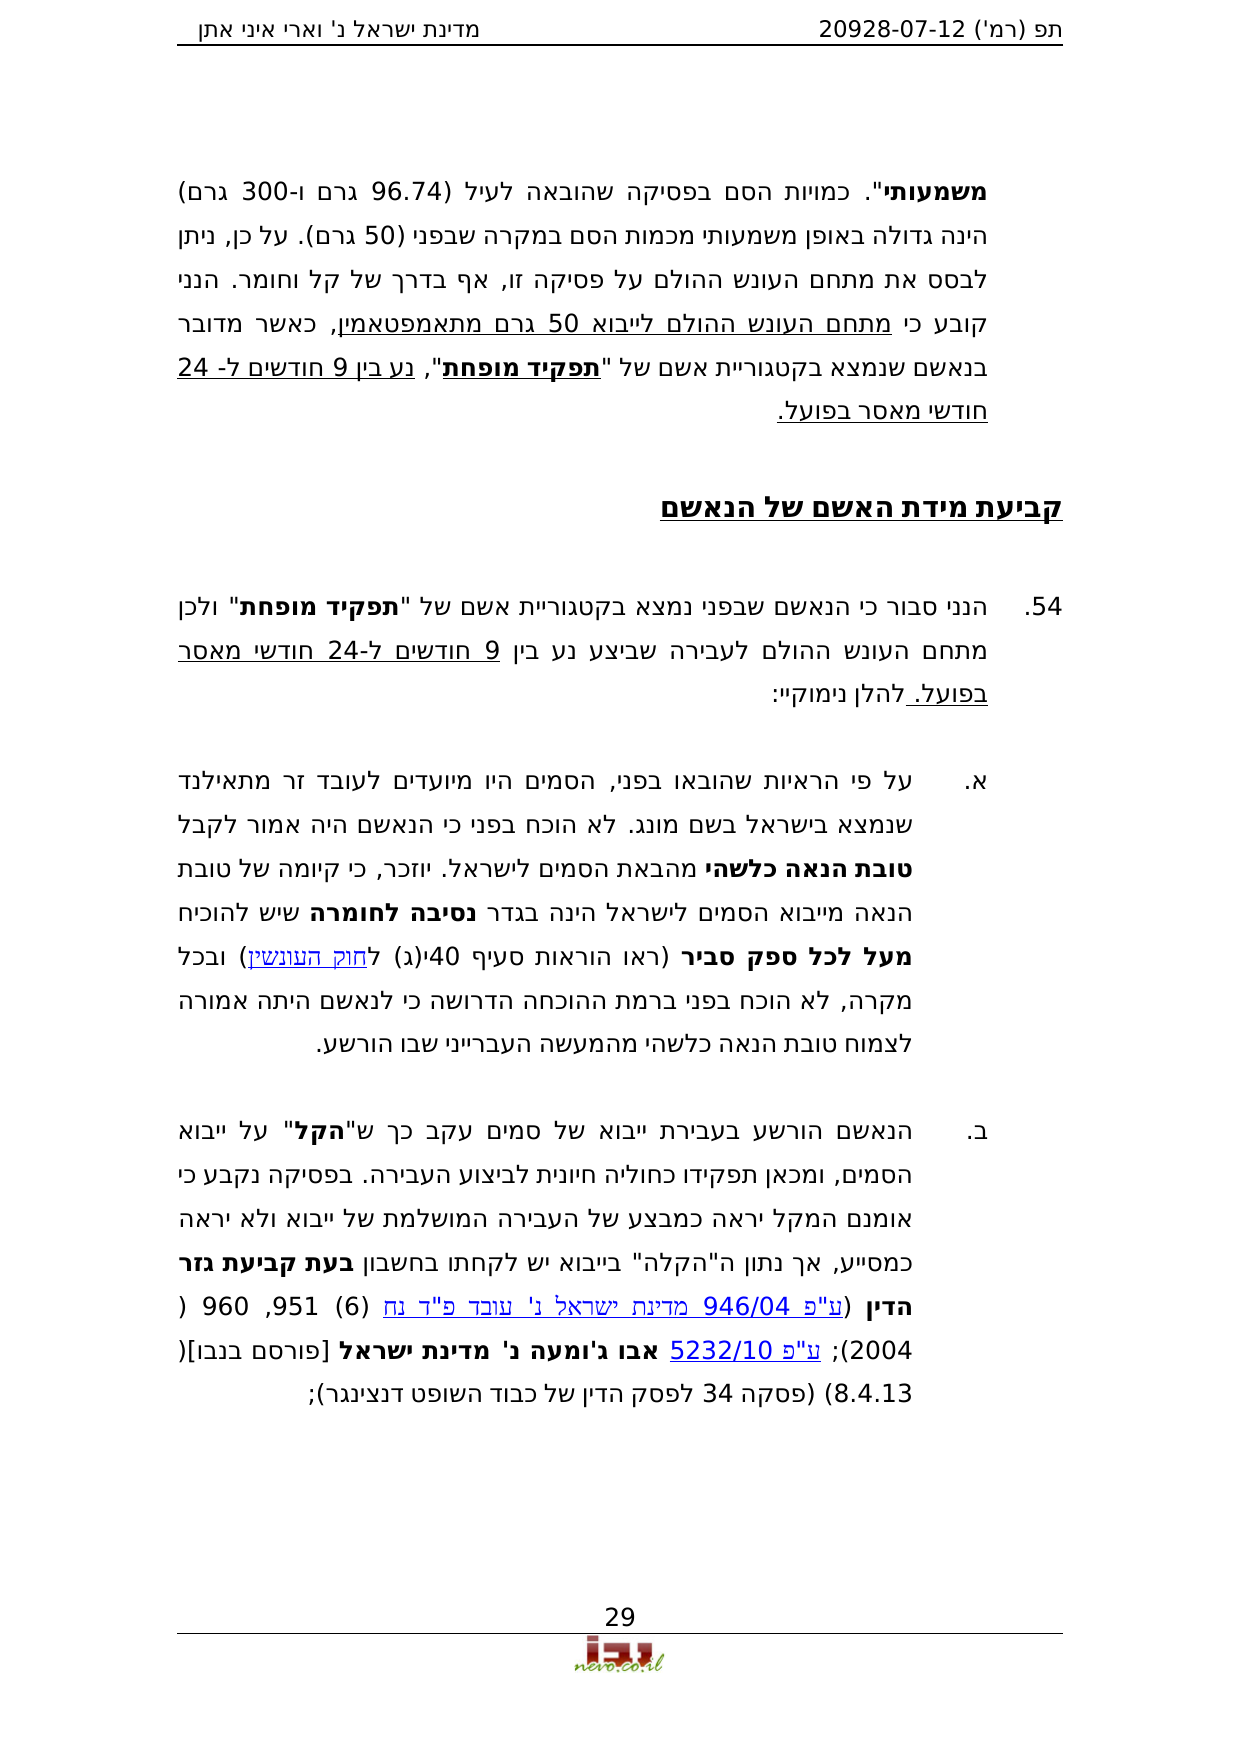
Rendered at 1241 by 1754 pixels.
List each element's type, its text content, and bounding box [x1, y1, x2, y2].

text קביעת מידת האשם של הנאשם [177, 491, 1063, 524]
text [177, 177, 1063, 426]
text ב. הנאשם הורשע בעבירת ייבוא של סמים עקב כך ש"הקל" על ייבוא הסמים, ומכאן תפקידו כחוליה חיונית לביצוע העבירה. בפסיקה נקבע כי אומנם המקל יראה כמבצע של העבירה המושלמת של ייבוא ולא יראה כמסייע, אך נתון ה"הקלה" בייבוא יש לקחתו בחשבון בעת קביעת גזר הדין (ע"פ 946/04 מדינת ישראל נ' עובד פ"ד נח (6) 951, 960 (2004); ע"פ 5232/10 אבו ג'ומעה נ' מדינת ישראל [פורסם בנבו](8.4.13) (פסקה 34 לפסק הדין של כבוד השופט דנצינגר); [177, 1117, 988, 1409]
text 54. הנני סבור כי הנאשם שבפני נמצא בקטגוריית אשם של "תפקיד מופחת" ולכן מתחם העונש ההולם לעבירה שביצע נע בין 9 חודשים ל-24 חודשי מאסר בפועל. להלן נימוקיי: [177, 592, 1063, 709]
picture [574, 1635, 666, 1673]
text א. על פי הראיות שהובאו בפני, הסמים היו מיועדים לעובד זר מתאילנד שנמצא בישראל בשם מונג. לא הוכח בפני כי הנאשם היה אמור לקבל טובת הנאה כלשהי מהבאת הסמים לישראל. יוזכר, כי קיומה של טובת הנאה מייבוא הסמים לישראל הינה בגדר נסיבה לחומרה שיש להוכיח מעל לכל ספק סביר (ראו הוראות סעיף 40י(ג) לחוק העונשין) ובכל מקרה, לא הוכח בפני ברמת ההוכחה הדרושה כי לנאשם היתה אמורה לצמוח טובת הנאה כלשהי מהמעשה העברייני שבו הורשע. [177, 767, 988, 1059]
